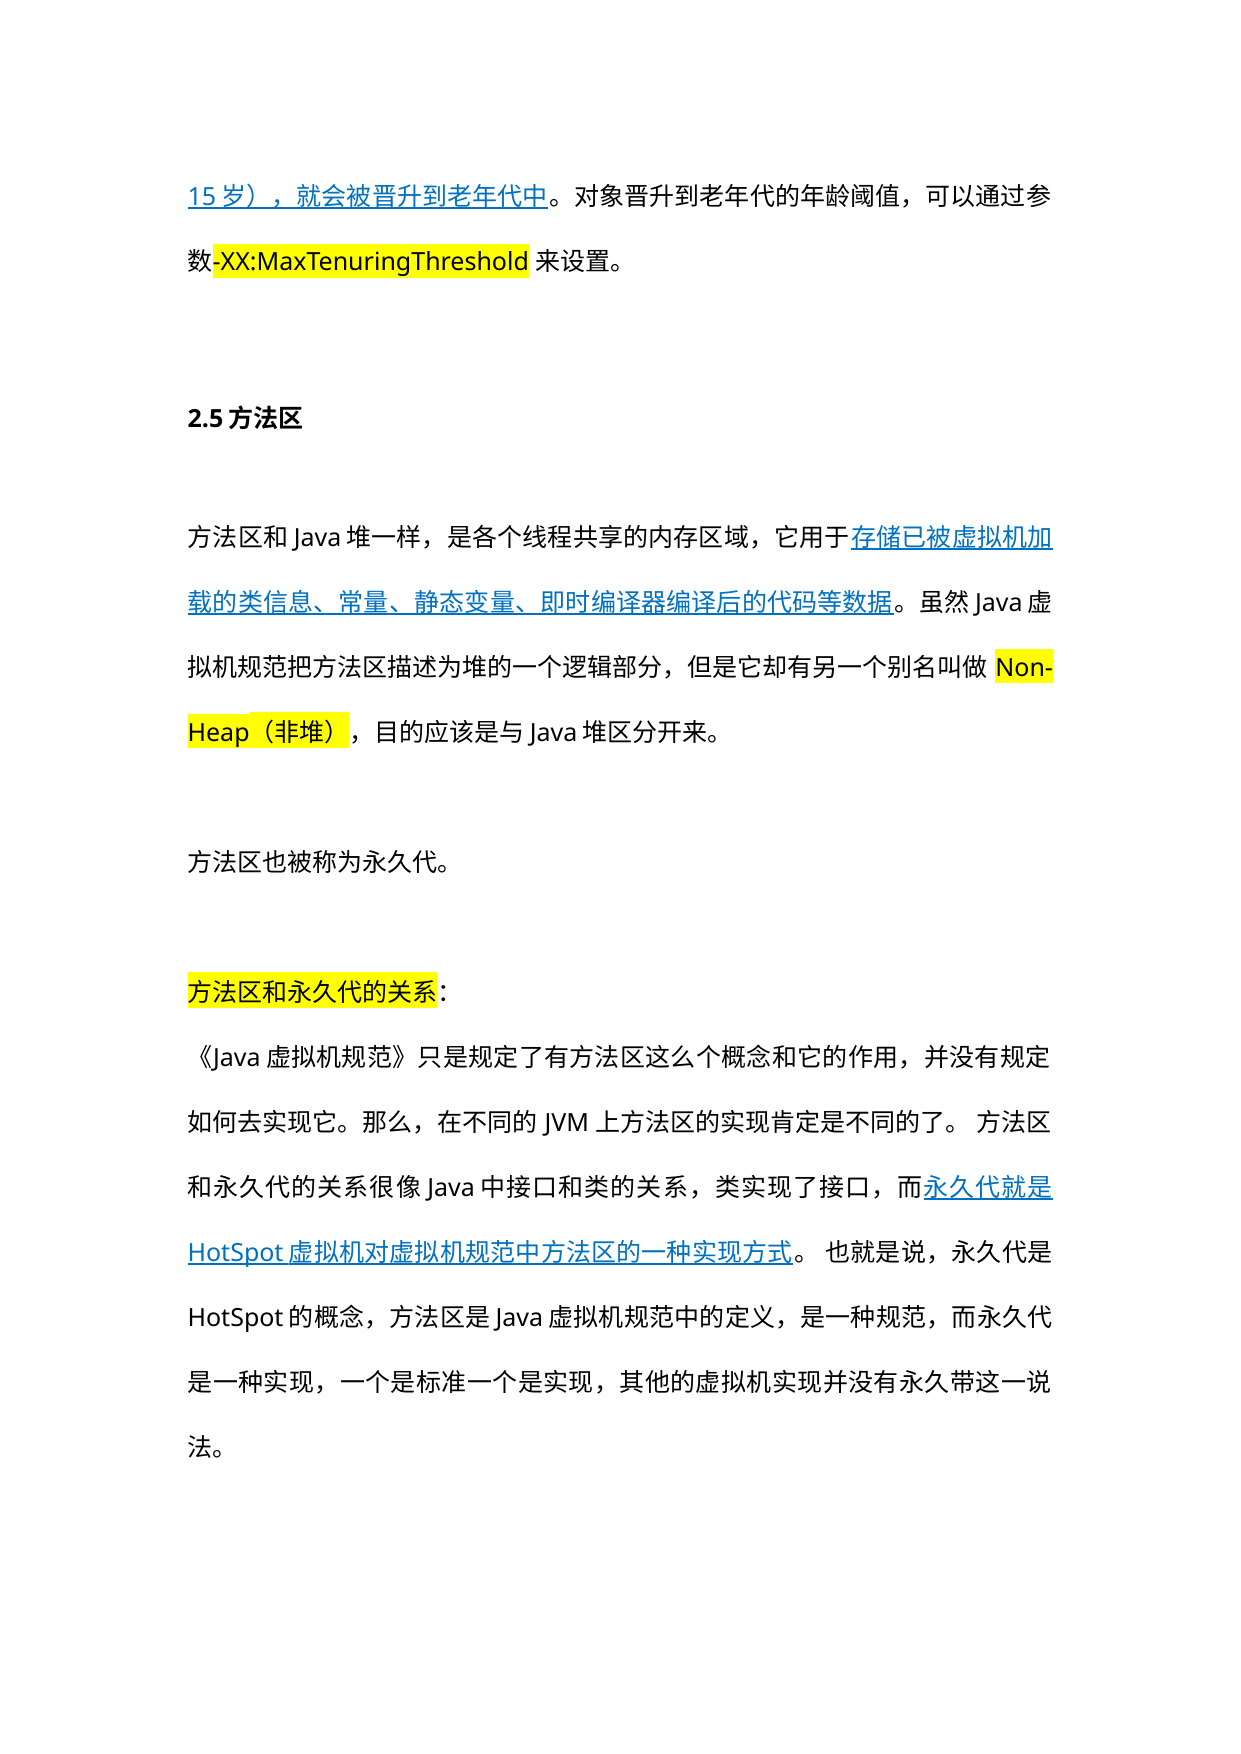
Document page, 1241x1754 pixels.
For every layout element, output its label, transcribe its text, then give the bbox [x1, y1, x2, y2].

text 《Java虚拟机规范》只是规定了有方法区这么个概念和它的作用，并没有规定如何去实现它。那么，在不同的 JVM 上方法区的实现肯定是不同的了。 方法区和永久代的关系很像Java中接口和类的关系，类实现了接口，而永久代就是HotSpot虚拟机对虚拟机规范中方法区的一种实现方式。 也就是说，永久代是HotSpot的概念，方法区是Java虚拟机规范中的定义，是一种规范，而永久代是一种实现，一个是标准一个是实现，其他的虚拟机实现并没有永久带这一说法。 [187, 1023, 1053, 1478]
subtitle 2.5方法区 [187, 384, 1053, 449]
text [187, 162, 1053, 292]
text 方法区也被称为永久代。 [187, 828, 1053, 893]
text 方法区和Java堆一样，是各个线程共享的内存区域，它用于存储已被虚拟机加载的类信息、常量、静态变量、即时编译器编译后的代码等数据。虽然Java虚拟机规范把方法区描述为堆的一个逻辑部分，但是它却有另一个别名叫做Non-Heap（非堆），目的应该是与Java堆区分开来。 [187, 503, 1053, 763]
text 方法区和永久代的关系： [187, 958, 1053, 1023]
